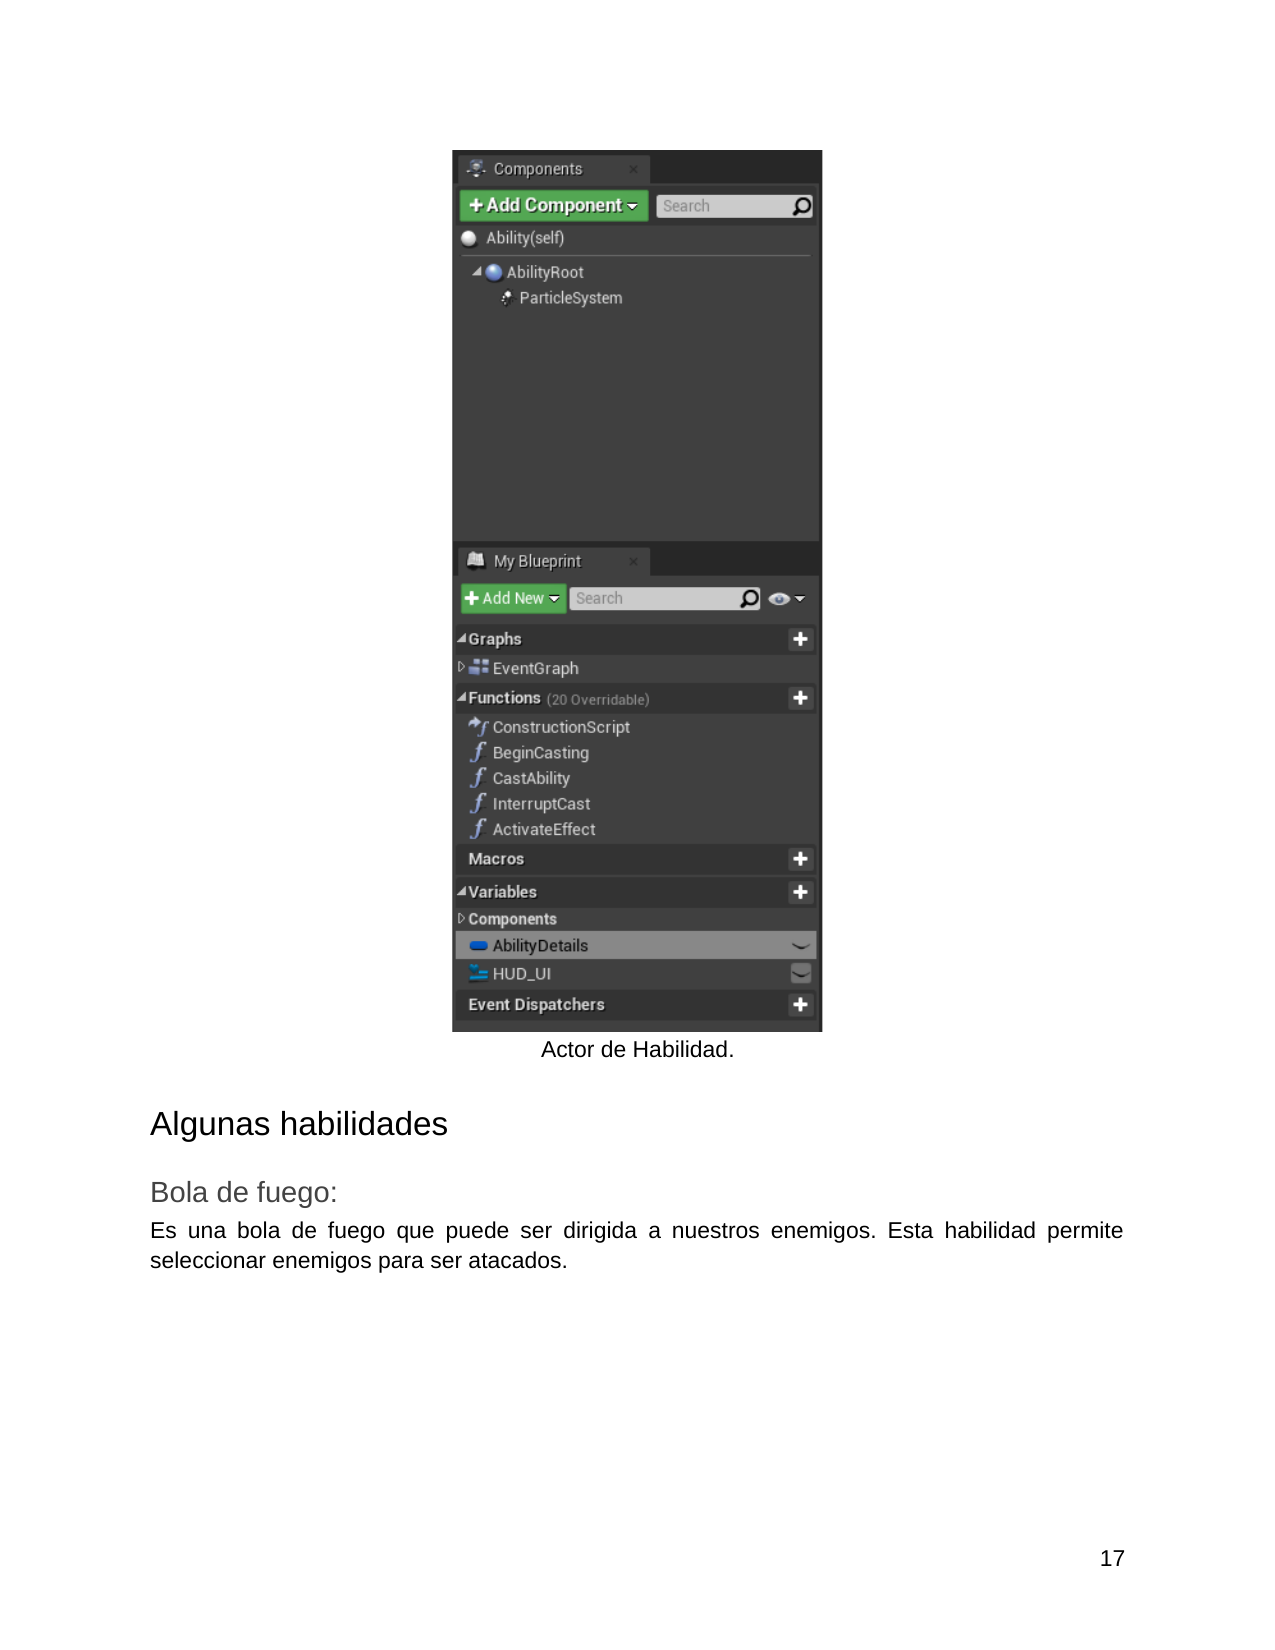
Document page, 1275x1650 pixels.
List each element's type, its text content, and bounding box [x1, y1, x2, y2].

subtitle Algunas habilidades [150, 1104, 1125, 1142]
text Es una bola de fuego que puede ser dirigida a nuestros enemigos. Esta habilidad permite seleccionar enemigos para ser atacados. [150, 1217, 1125, 1274]
subtitle Bola de fuego: [150, 1175, 1125, 1209]
picture [452, 150, 823, 1032]
text Actor de Habilidad. [150, 1036, 1125, 1062]
